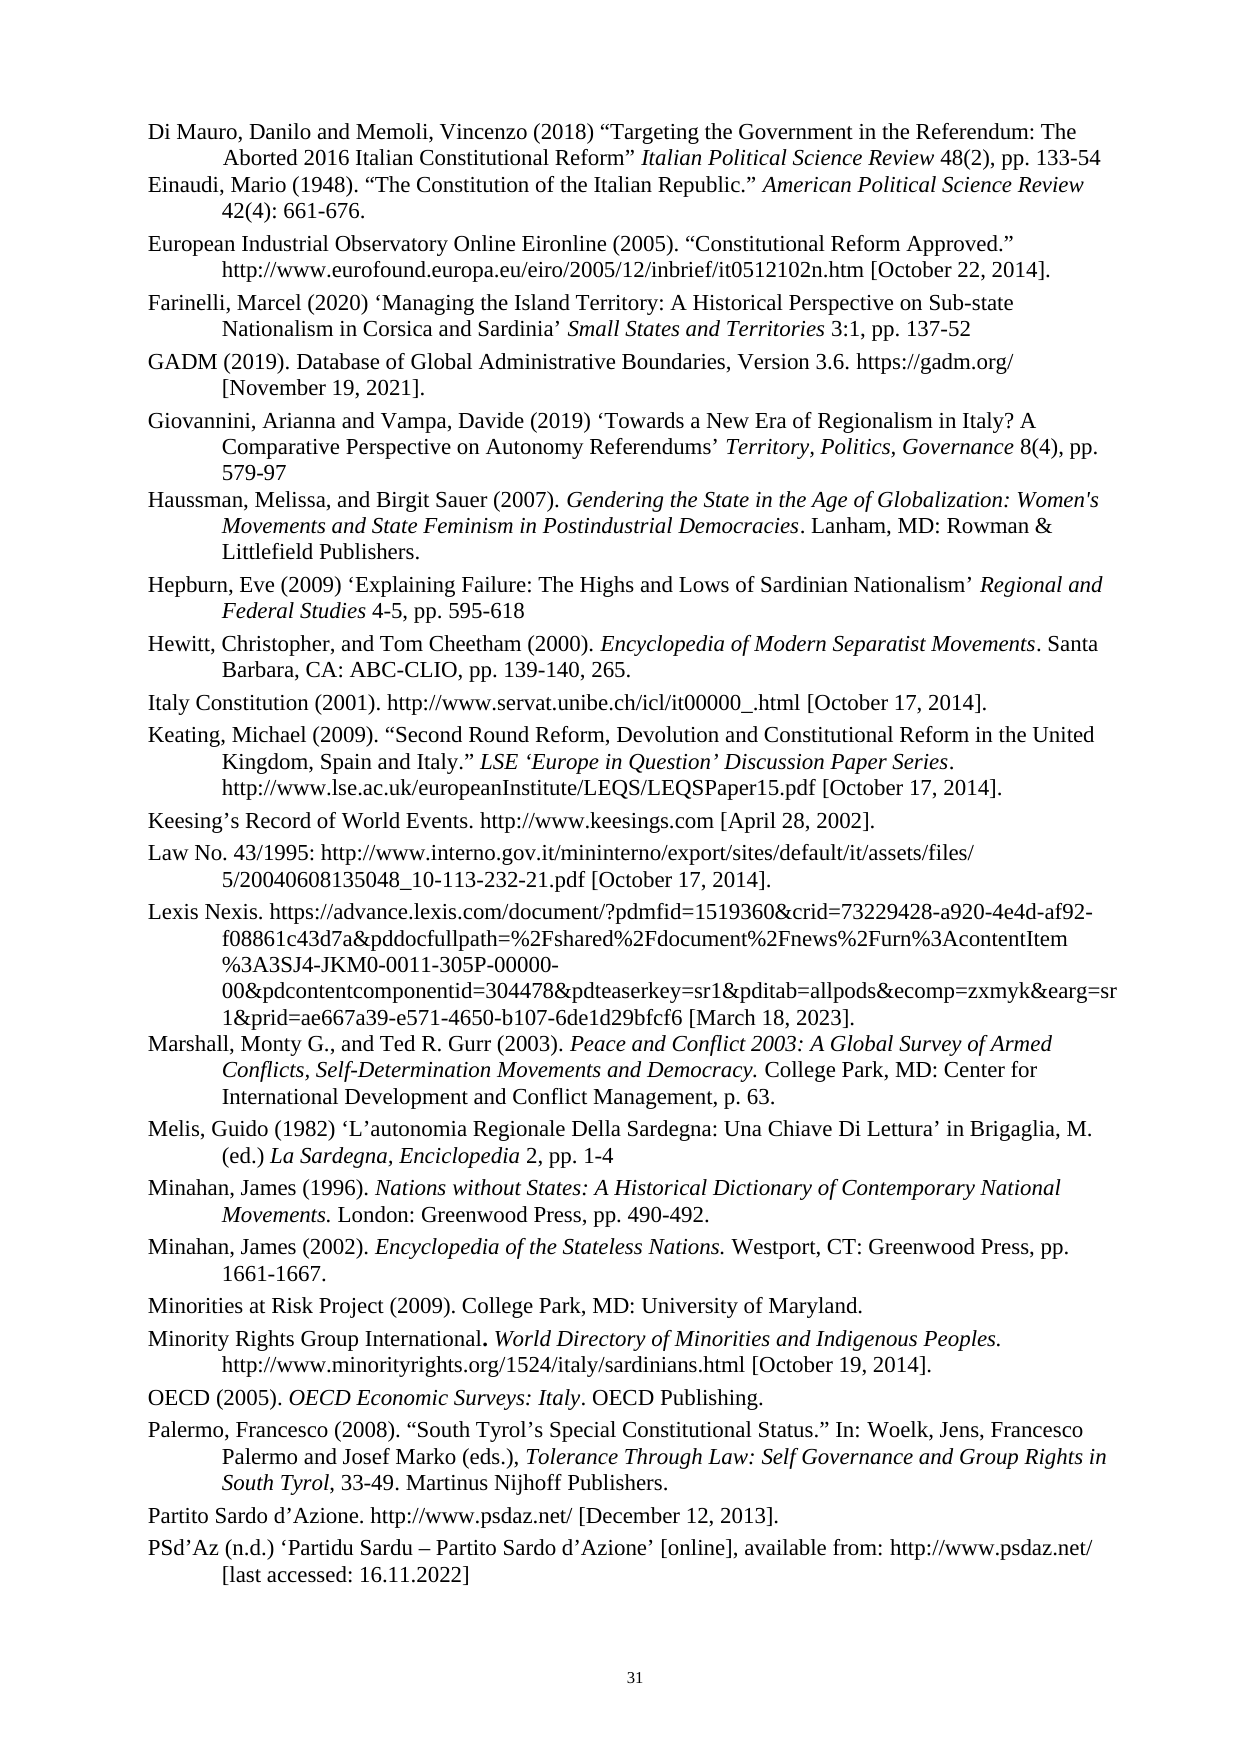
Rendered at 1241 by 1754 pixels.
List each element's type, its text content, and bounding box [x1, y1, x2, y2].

text Minority Rights Group International. World Directory of Minorities and Indigenous Peoples. http://www.minorityrights.org/1524/italy/sardinians.html [October 19, 2014]. [148, 1325, 1122, 1378]
text Einaudi, Mario (1948). “The Constitution of the Italian Republic.” American Political Science Review 42(4): 661-676. [148, 171, 1122, 223]
text European Industrial Observatory Online Eironline (2005). “Constitutional Reform Approved.” http://www.eurofound.europa.eu/eiro/2005/12/inbrief/it0512102n.htm [October 22, 2014]. [148, 230, 1122, 282]
text PSd’Az (n.d.) ‘Partidu Sardu – Partito Sardo d’Azione’ [online], available from: http://www.psdaz.net/ [last accessed: 16.11.2022] [148, 1534, 1122, 1587]
text Palermo, Francesco (2008). “South Tyrol’s Special Constitutional Status.” In: Woelk, Jens, Francesco Palermo and Josef Marko (eds.), Tolerance Through Law: Self Governance and Group Rights in South Tyrol, 33-49. Martinus Nijhoff Publishers. [148, 1417, 1122, 1496]
text Haussman, Melissa, and Birgit Sauer (2007). Gendering the State in the Age of Globalization: Women's Movements and State Feminism in Postindustrial Democracies. Lanham, MD: Rowman & Littlefield Publishers. [148, 486, 1122, 565]
text Lexis Nexis. https://advance.lexis.com/document/?pdmfid=1519360&crid=73229428-a920-4e4d-af92-f08861c43d7a&pddocfullpath=%2Fshared%2Fdocument%2Fnews%2Furn%3AcontentItem%3A3SJ4-JKM0-0011-305P-00000-00&pdcontentcomponentid=304478&pdteaserkey=sr1&pditab=allpods&ecomp=zxmyk&earg=sr1&prid=ae667a39-e571-4650-b107-6de1d29bfcf6 [March 18, 2023]. [148, 898, 1122, 1030]
text Melis, Guido (1982) ‘L’autonomia Regionale Della Sardegna: Una Chiave Di Lettura’ in Brigaglia, M. (ed.) La Sardegna, Enciclopedia 2, pp. 1-4 [148, 1116, 1122, 1168]
text GADM (2019). Database of Global Administrative Boundaries, Version 3.6. https://gadm.org/ [November 19, 2021]. [148, 348, 1122, 400]
text Hewitt, Christopher, and Tom Cheetham (2000). Encyclopedia of Modern Separatist Movements. Santa Barbara, CA: ABC-CLIO, pp. 139-140, 265. [148, 630, 1122, 683]
text Minahan, James (2002). Encyclopedia of the Stateless Nations. Westport, CT: Greenwood Press, pp. 1661-1667. [148, 1233, 1122, 1286]
text Partito Sardo d’Azione. http://www.psdaz.net/ [December 12, 2013]. [148, 1502, 1122, 1528]
text Marshall, Monty G., and Ted R. Gurr (2003). Peace and Conflict 2003: A Global Survey of Armed Conflicts, Self-Determination Movements and Democracy. College Park, MD: Center for International Development and Conflict Management, p. 63. [148, 1030, 1122, 1109]
text Giovannini, Arianna and Vampa, Davide (2019) ‘Towards a New Era of Regionalism in Italy? A Comparative Perspective on Autonomy Referendums’ Territory, Politics, Governance 8(4), pp. 579-97 [148, 407, 1122, 486]
text Di Mauro, Danilo and Memoli, Vincenzo (2018) “Targeting the Government in the Referendum: The Aborted 2016 Italian Constitutional Reform” Italian Political Science Review 48(2), pp. 133-54 [148, 118, 1122, 171]
text Keesing’s Record of World Events. http://www.keesings.com [April 28, 2002]. [148, 807, 1122, 833]
text OECD (2005). OECD Economic Surveys: Italy. OECD Publishing. [148, 1384, 1122, 1410]
text Minahan, James (1996). Nations without States: A Historical Dictionary of Contemporary National Movements. London: Greenwood Press, pp. 490-492. [148, 1174, 1122, 1227]
text Italy Constitution (2001). http://www.servat.unibe.ch/icl/it00000_.html [October 17, 2014]. [148, 689, 1122, 715]
text Keating, Michael (2009). “Second Round Reform, Devolution and Constitutional Reform in the United Kingdom, Spain and Italy.” LSE ‘Europe in Question’ Discussion Paper Series. http://www.lse.ac.uk/europeanInstitute/LEQS/LEQSPaper15.pdf [October 17, 2014]. [148, 722, 1122, 801]
text Hepburn, Eve (2009) ‘Explaining Failure: The Highs and Lows of Sardinian Nationalism’ Regional and Federal Studies 4-5, pp. 595-618 [148, 571, 1122, 624]
text Farinelli, Marcel (2020) ‘Managing the Island Territory: A Historical Perspective on Sub-state Nationalism in Corsica and Sardinia’ Small States and Territories 3:1, pp. 137-52 [148, 289, 1122, 341]
text Law No. 43/1995: http://www.interno.gov.it/mininterno/export/sites/default/it/assets/files/5/20040608135048_10-113-232-21.pdf [October 17, 2014]. [148, 839, 1122, 892]
text Minorities at Risk Project (2009). College Park, MD: University of Maryland. [148, 1292, 1122, 1319]
